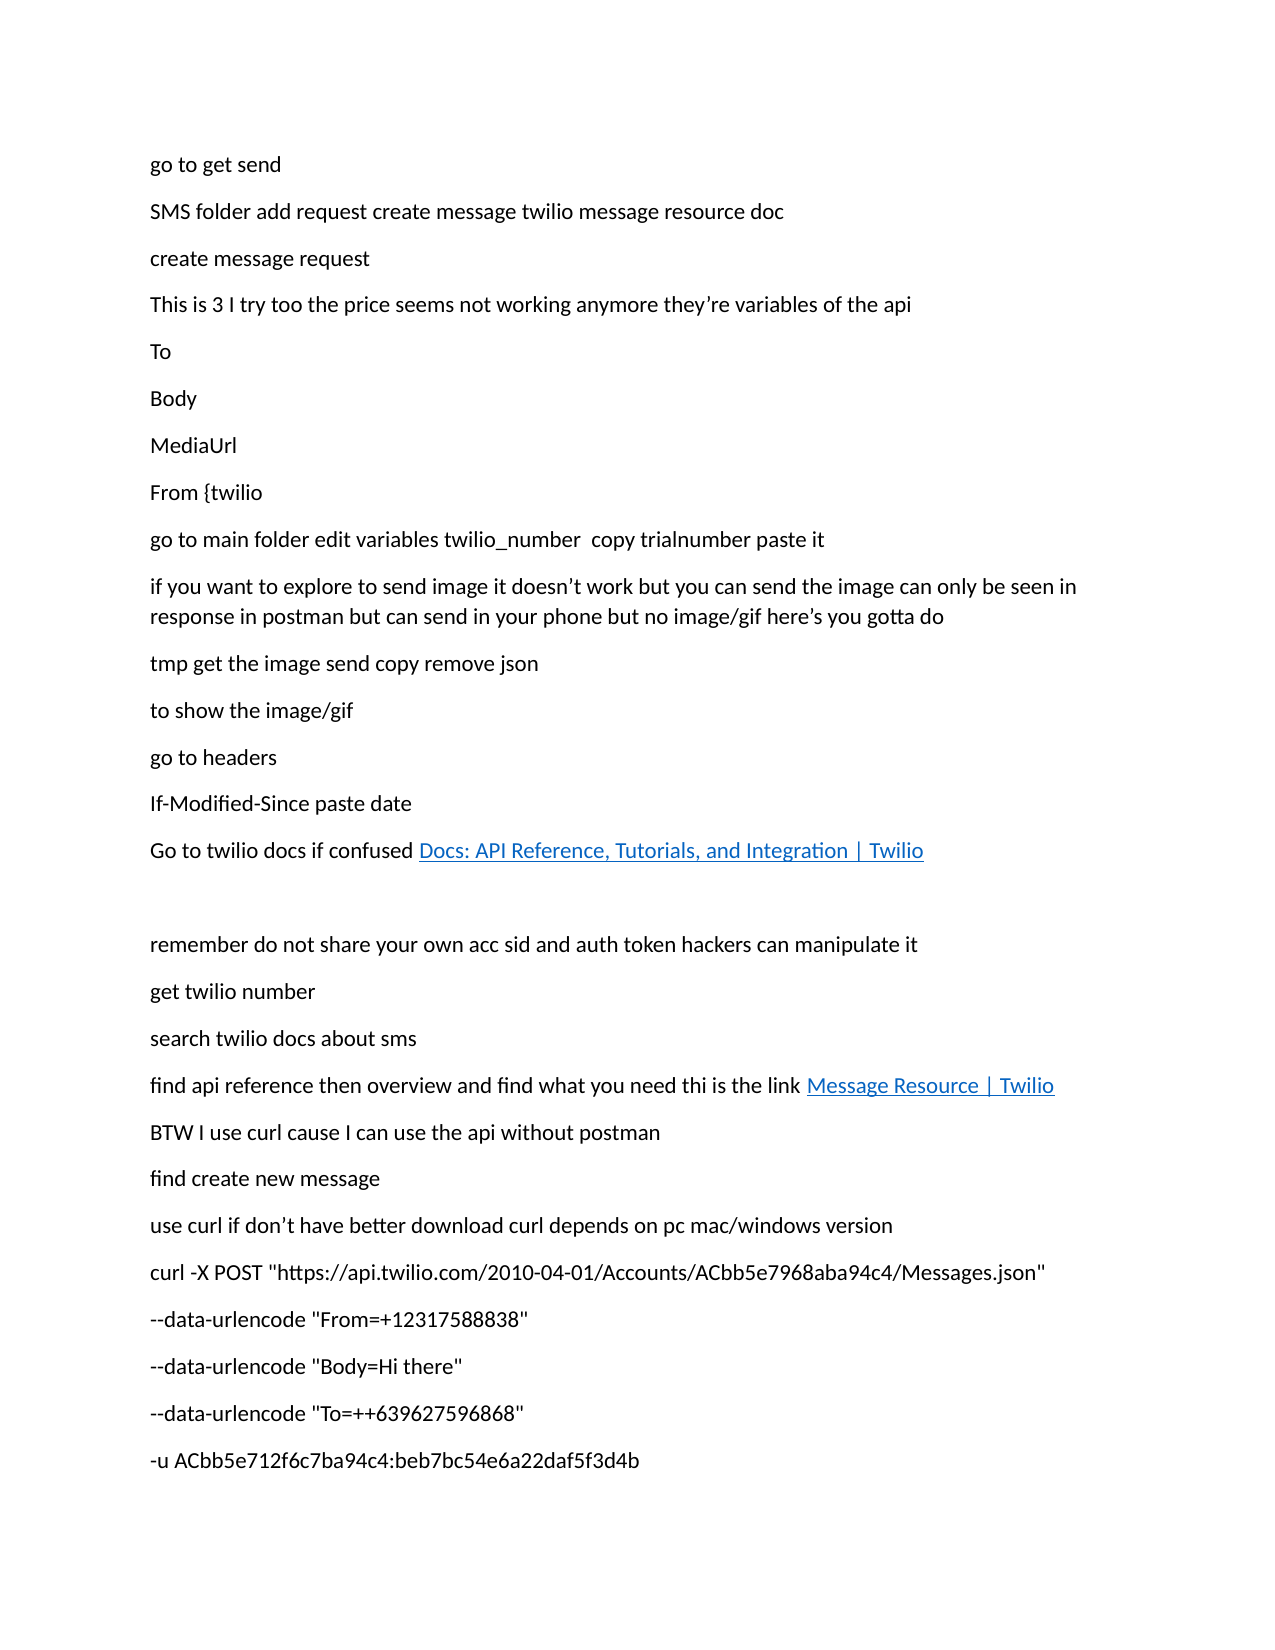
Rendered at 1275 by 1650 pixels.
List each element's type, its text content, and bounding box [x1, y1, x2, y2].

text SMS folder add request create message twilio message resource doc [150, 197, 1125, 225]
text -u ACbb5e712f6c7ba94c4:beb7bc54e6a22daf5f3d4b [150, 1446, 1125, 1474]
text go to get send [150, 150, 1125, 178]
text go to main folder edit variables twilio_number copy trialnumber paste it [150, 525, 1125, 553]
text This is 3 I try too the price seems not working anymore they’re variables of the api [150, 291, 1125, 319]
text remember do not share your own acc sid and auth token hackers can manipulate it [150, 930, 1125, 958]
text search twilio docs about sms [150, 1024, 1125, 1052]
text From {twilio [150, 478, 1125, 506]
text tmp get the image send copy remove json [150, 649, 1125, 677]
text go to headers [150, 743, 1125, 771]
text BTW I use curl cause I can use the api without postman [150, 1118, 1125, 1146]
text Go to twilio docs if confused Docs: API Reference, Tutorials, and Integration | Twilio [150, 836, 1125, 864]
text if you want to explore to send image it doesn’t work but you can send the image can only be seen in response in postman but can send in your phone but no image/gif here’s you gotta do [150, 572, 1125, 630]
text --data-urlencode "To=++639627596868" [150, 1399, 1125, 1427]
text curl -X POST "https://api.twilio.com/2010-04-01/Accounts/ACbb5e7968aba94c4/Messages.json" [150, 1258, 1125, 1286]
text use curl if don’t have better download curl depends on pc mac/windows version [150, 1211, 1125, 1239]
text Body [150, 384, 1125, 412]
text If-Modified-Since paste date [150, 789, 1125, 818]
text create message request [150, 244, 1125, 272]
text --data-urlencode "Body=Hi there" [150, 1352, 1125, 1380]
text MediaUrl [150, 431, 1125, 459]
text --data-urlencode "From=+12317588838" [150, 1305, 1125, 1333]
text To [150, 337, 1125, 366]
text get twilio number [150, 977, 1125, 1005]
text to show the image/gif [150, 696, 1125, 724]
text find api reference then overview and find what you need thi is the link Message Resource | Twilio [150, 1071, 1125, 1099]
text find create new message [150, 1164, 1125, 1193]
